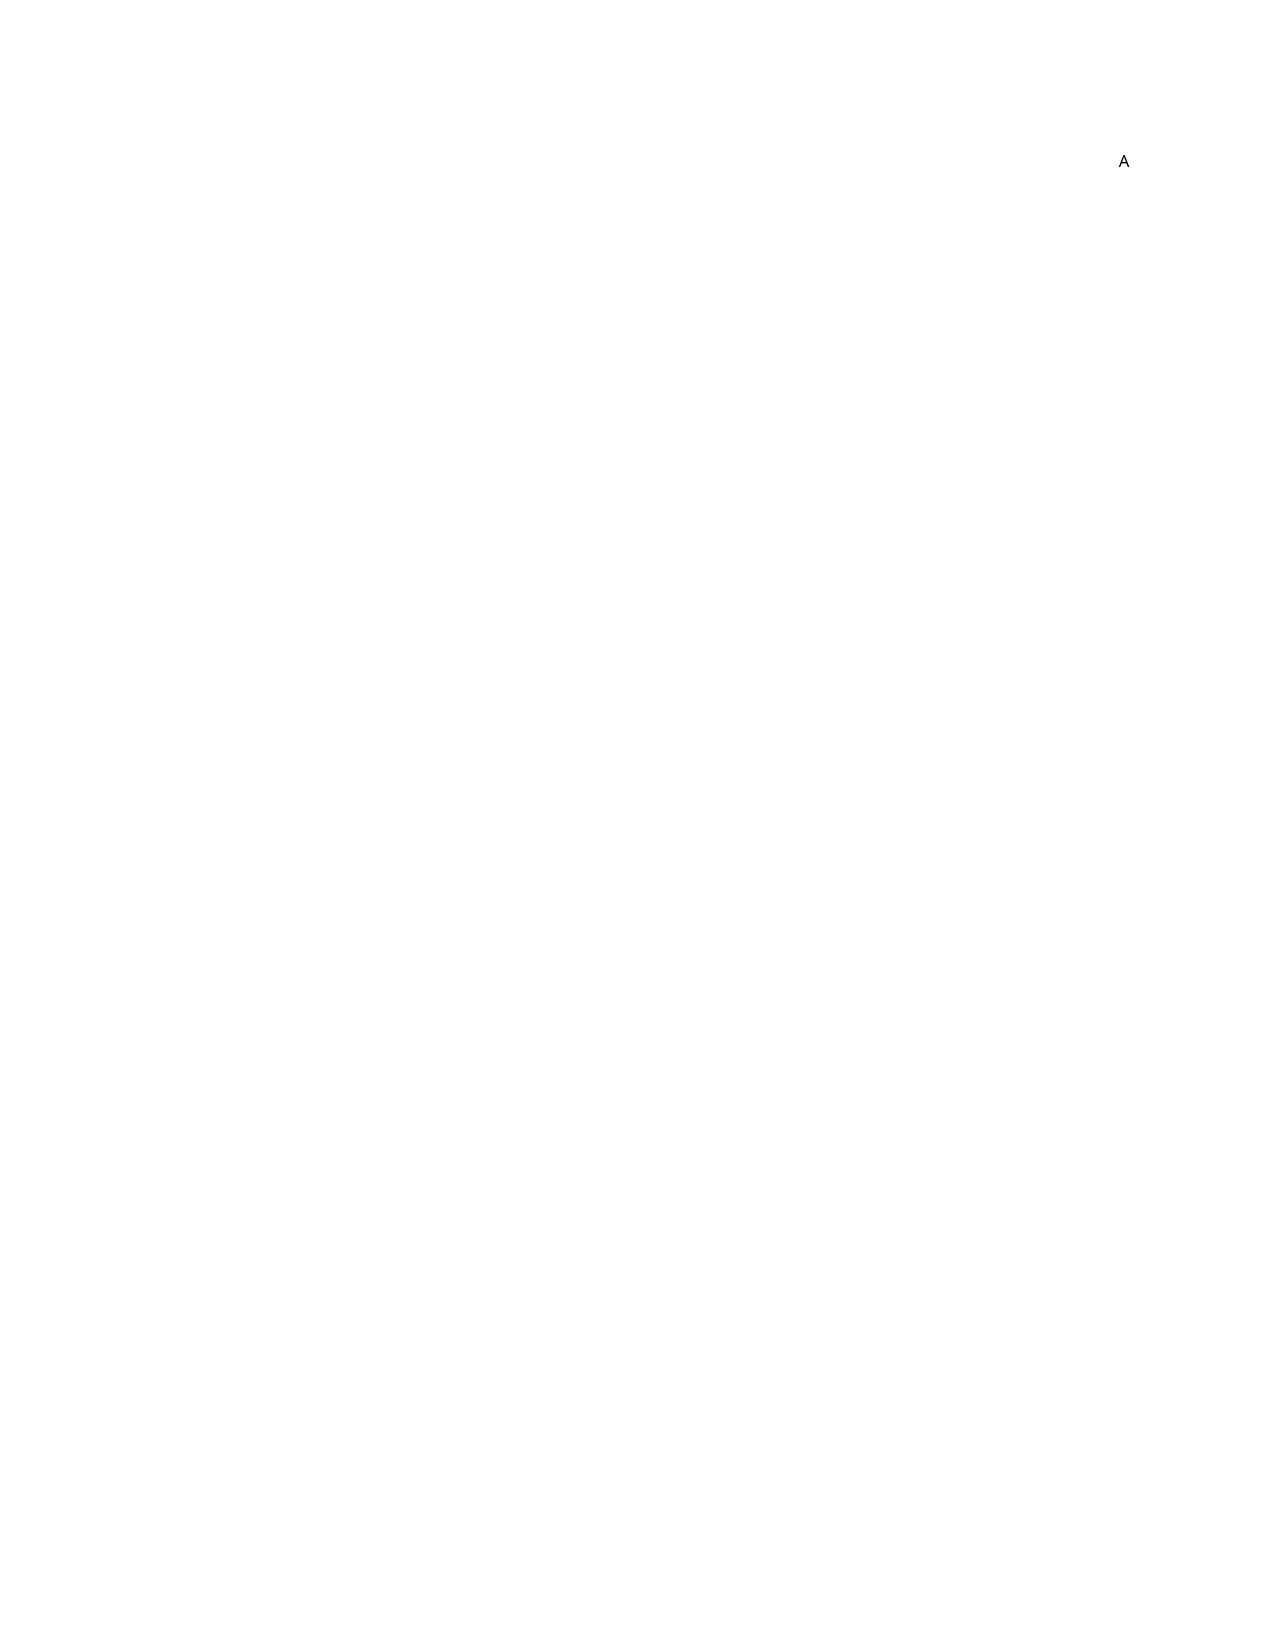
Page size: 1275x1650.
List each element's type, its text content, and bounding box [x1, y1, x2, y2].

text A [150, 150, 1125, 198]
